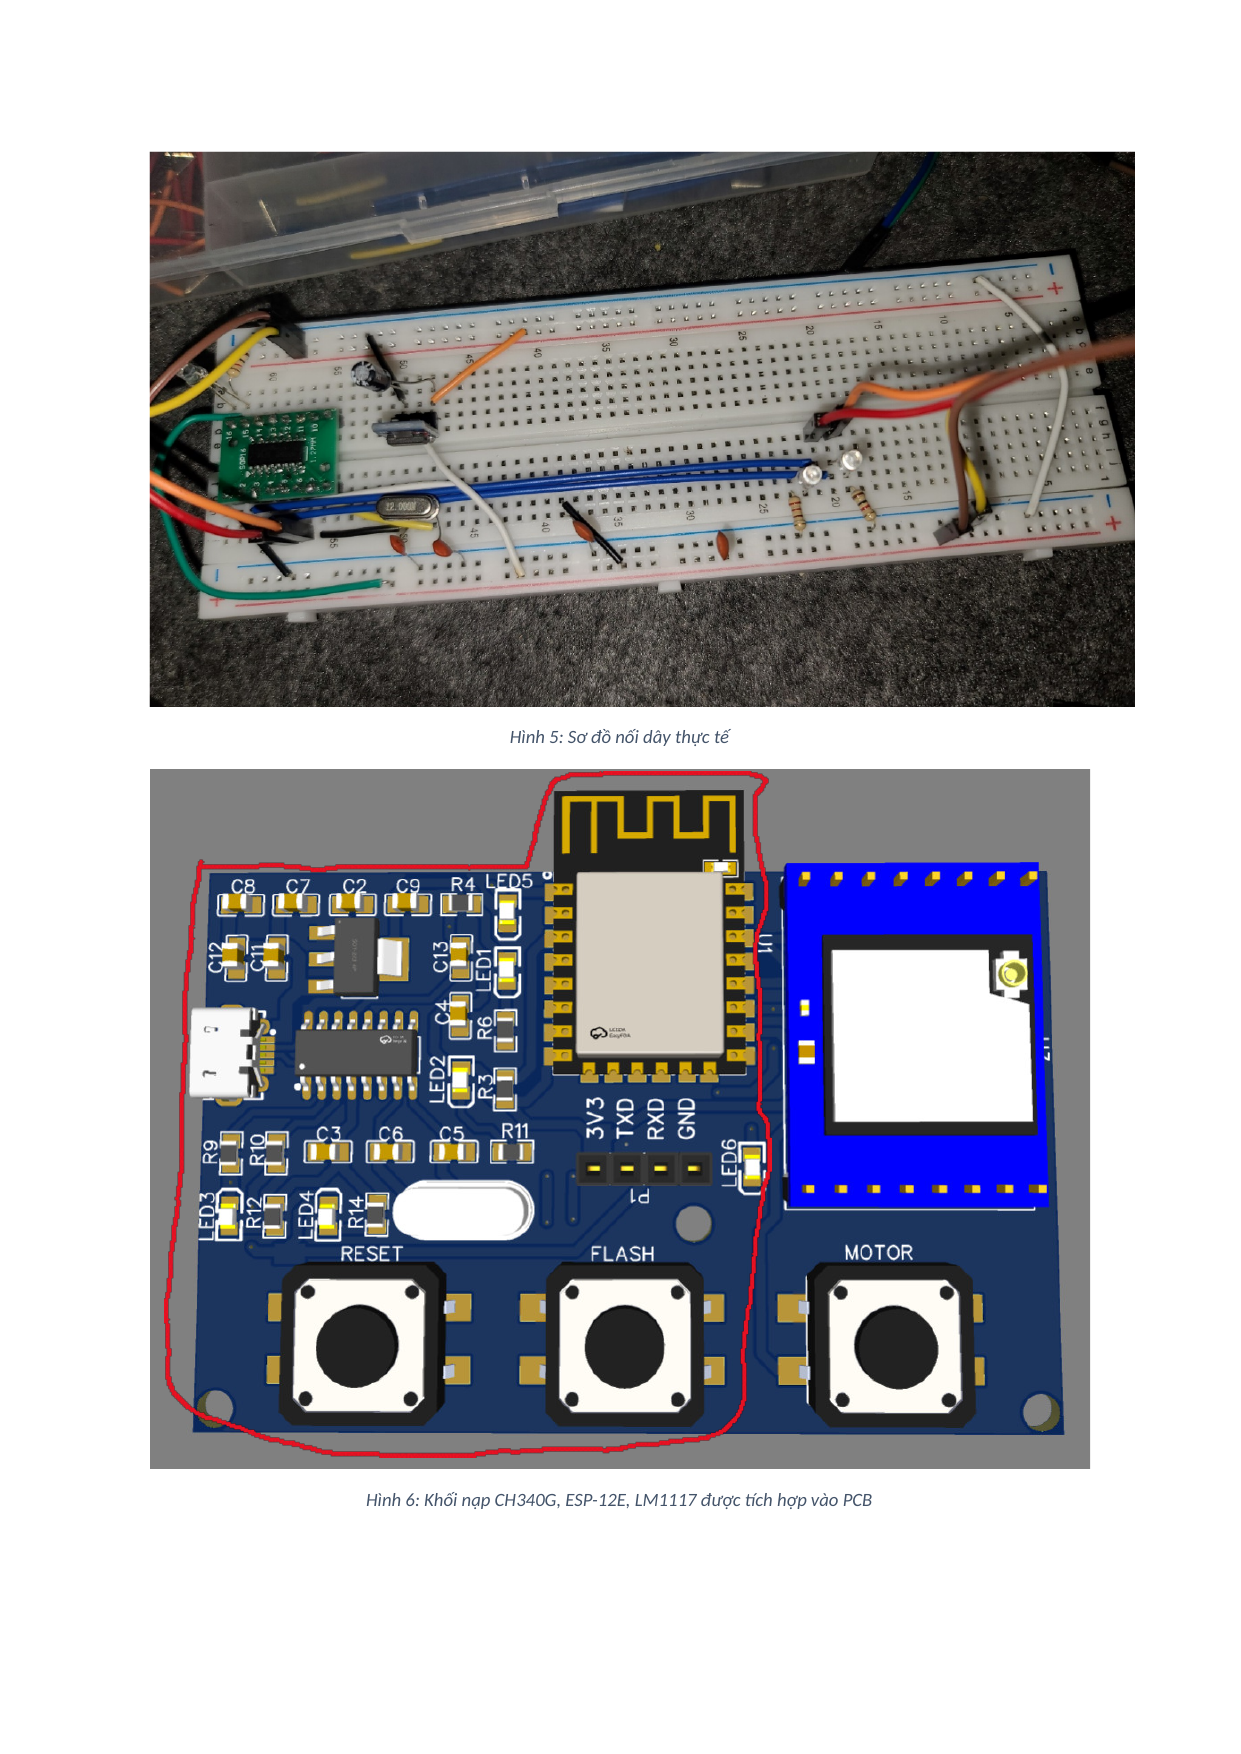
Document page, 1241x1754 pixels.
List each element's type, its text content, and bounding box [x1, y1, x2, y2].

picture [151, 152, 1134, 707]
picture [150, 769, 1091, 1469]
